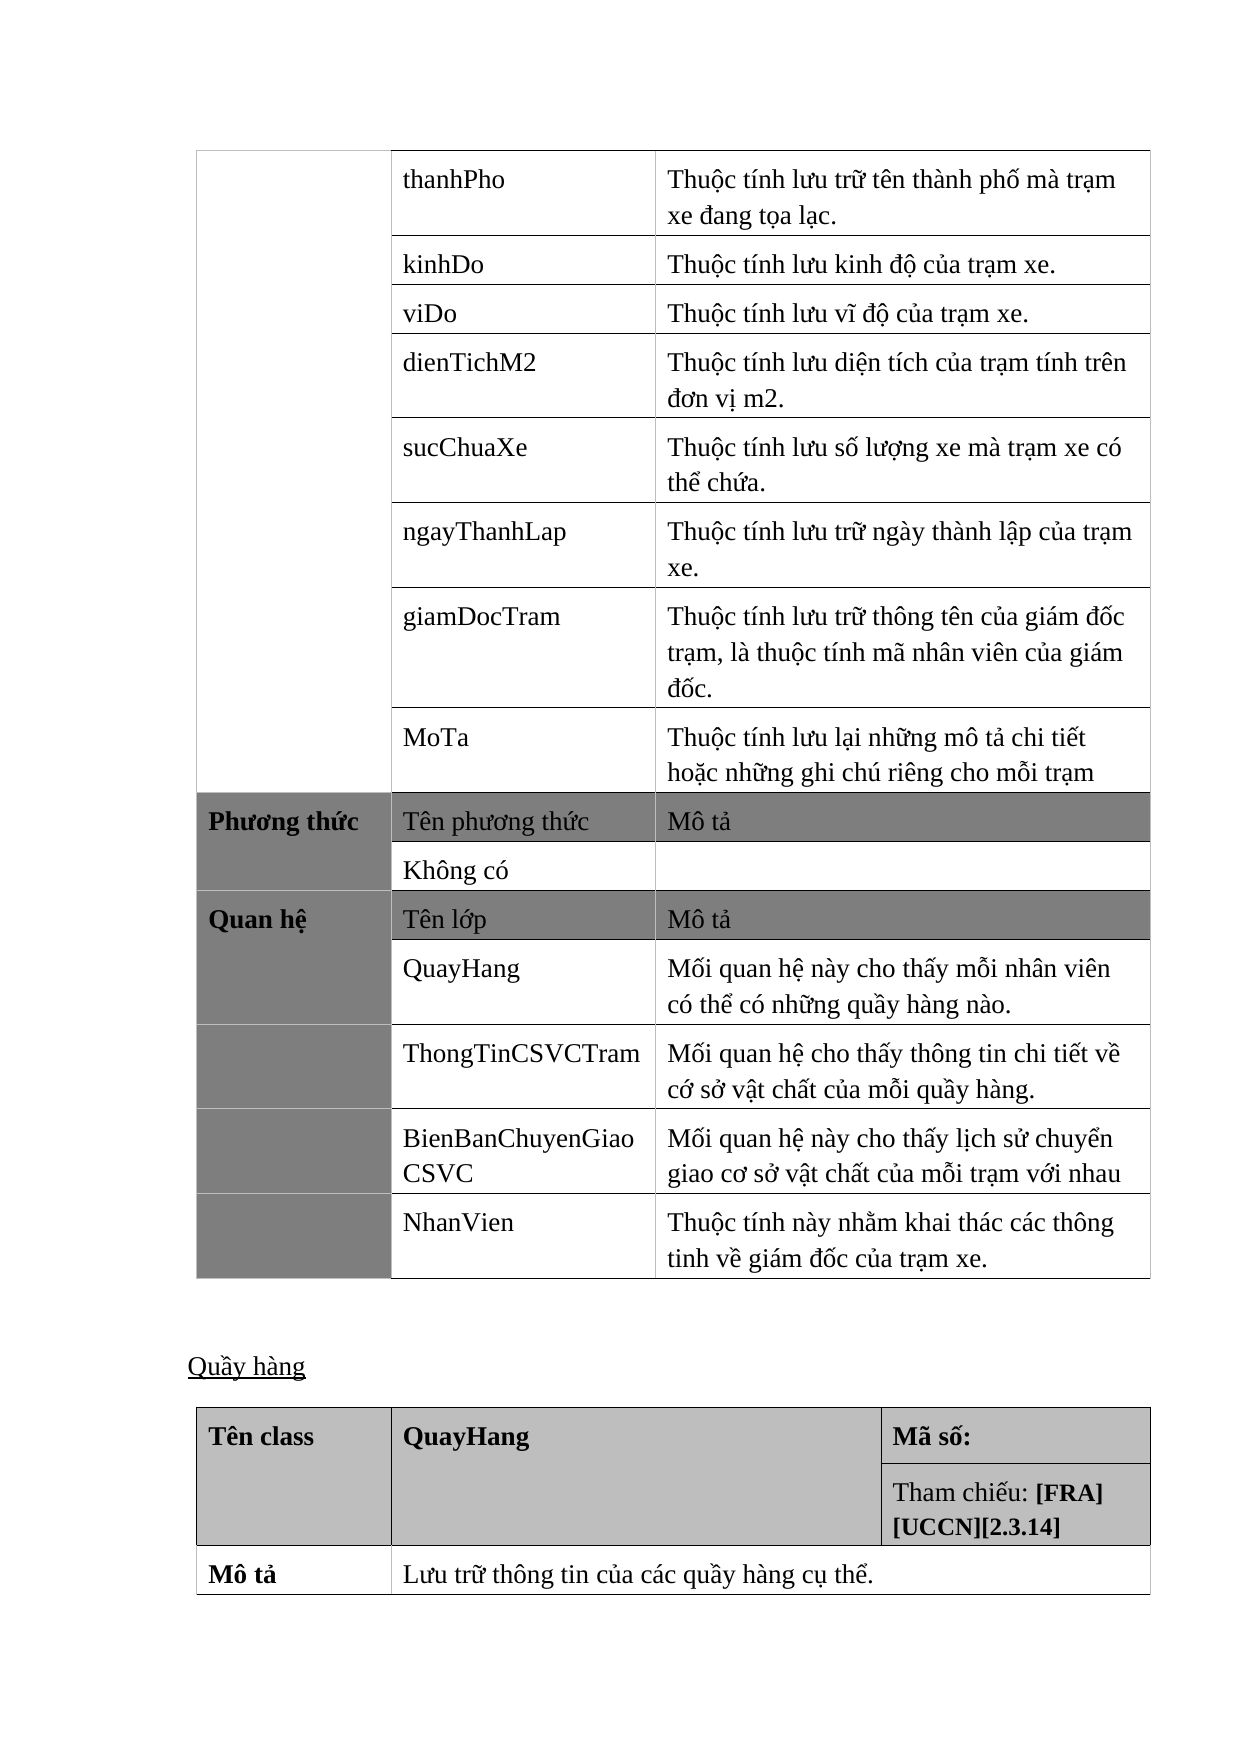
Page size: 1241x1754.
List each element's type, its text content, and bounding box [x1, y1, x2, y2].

table_cell [197, 1025, 391, 1108]
table_cell Mô tả [197, 1546, 391, 1594]
table_cell Thuộc tính lưu số lượng xe mà trạm xe có thể chứa. [656, 418, 1150, 502]
table_cell Phương thức [197, 793, 391, 890]
table_cell sucChuaXe [392, 418, 655, 502]
table_cell [197, 1194, 391, 1278]
table_cell Tham chiếu: [FRA][UCCN][2.3.14] [882, 1464, 1150, 1545]
table_cell Không có [392, 842, 655, 890]
table_cell Mối quan hệ cho thấy thông tin chi tiết về cớ sở vật chất của mỗi quầy hàng. [656, 1025, 1150, 1108]
table_cell Mối quan hệ này cho thấy lịch sử chuyển giao cơ sở vật chất của mỗi trạm với nhau [656, 1109, 1150, 1193]
table_cell Mô tả [656, 891, 1150, 939]
table_cell Tên lớp [392, 891, 655, 939]
table_cell Mô tả [656, 793, 1150, 841]
table_cell giamDocTram [392, 588, 655, 707]
table_cell Thuộc tính lưu vĩ độ của trạm xe. [656, 285, 1150, 333]
table_cell QuayHang [392, 940, 655, 1024]
table_cell Quan hệ [197, 891, 391, 1024]
table_cell BienBanChuyenGiaoCSVC [392, 1109, 655, 1193]
table_cell Thuộc tính lưu diện tích của trạm tính trên đơn vị m2. [656, 334, 1150, 417]
table_cell Thuộc tính lưu trữ tên thành phố mà trạm xe đang tọa lạc. [656, 151, 1150, 235]
table_cell Thuộc tính lưu trữ ngày thành lập của trạm xe. [656, 503, 1150, 587]
table_cell kinhDo [392, 236, 655, 284]
table_cell viDo [392, 285, 655, 333]
table_cell Thuộc tính lưu lại những mô tả chi tiết hoặc những ghi chú riêng cho mỗi trạm [656, 708, 1150, 792]
table_cell [197, 1109, 391, 1193]
table_cell Tên phương thức [392, 793, 655, 841]
table_header Tên class [197, 1408, 391, 1545]
table_cell NhanVien [392, 1194, 655, 1278]
table_cell ThongTinCSVCTram [392, 1025, 655, 1108]
table_cell MoTa [392, 708, 655, 792]
table_cell dienTichM2 [392, 334, 655, 417]
table_cell Thuộc tính lưu kinh độ của trạm xe. [656, 236, 1150, 284]
table_cell ngayThanhLap [392, 503, 655, 587]
table_cell Lưu trữ thông tin của các quầy hàng cụ thể. [392, 1546, 1150, 1594]
table_cell Thuộc tính này nhằm khai thác các thông tinh về giám đốc của trạm xe. [656, 1194, 1150, 1278]
table_header QuayHang [392, 1408, 881, 1545]
table_cell [656, 842, 1150, 890]
table_header Mã số: [882, 1408, 1150, 1463]
table_cell thanhPho [392, 151, 655, 235]
table_cell Mối quan hệ này cho thấy mỗi nhân viên có thể có những quầy hàng nào. [656, 940, 1150, 1024]
table_cell Thuộc tính lưu trữ thông tên của giám đốc trạm, là thuộc tính mã nhân viên của giám đốc. [656, 588, 1150, 707]
text Quầy hàng [187, 1350, 1053, 1381]
